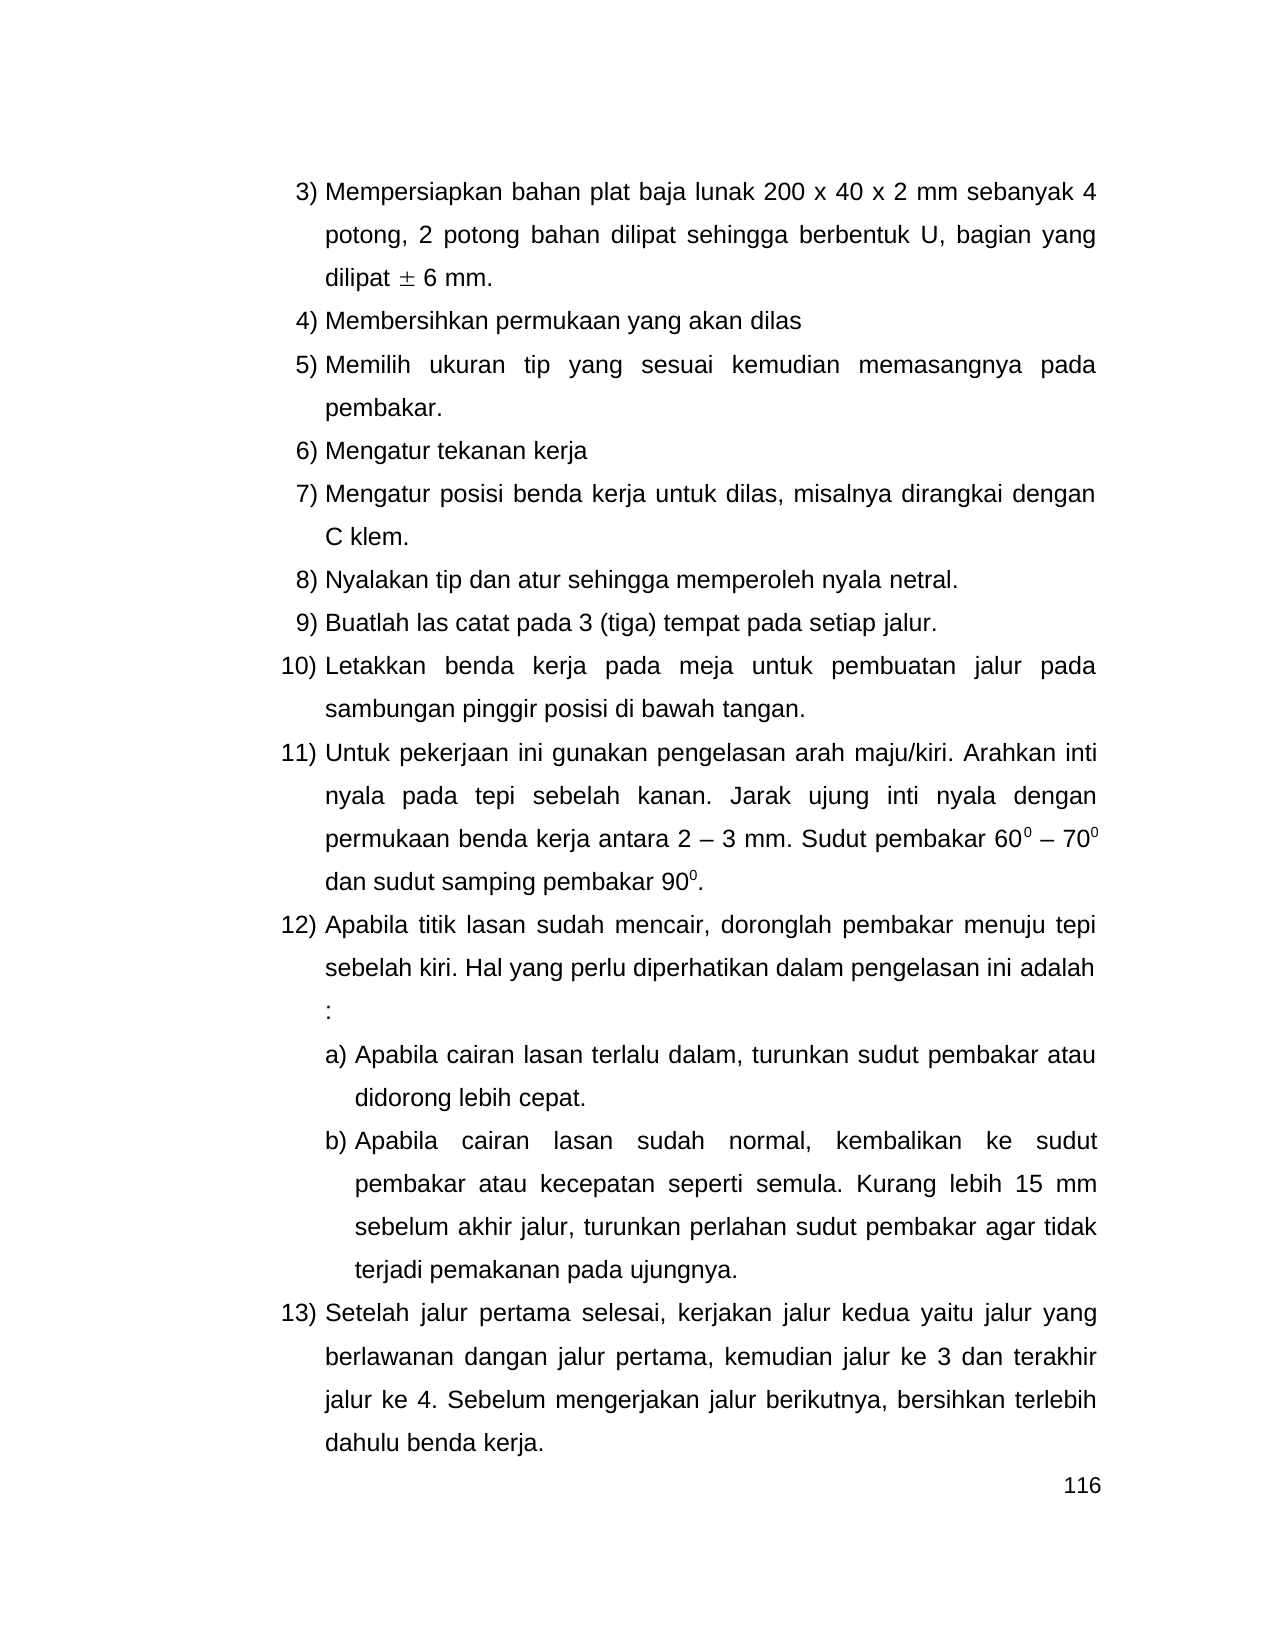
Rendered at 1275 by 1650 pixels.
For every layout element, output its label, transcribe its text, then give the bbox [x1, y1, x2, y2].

list Letakkan benda kerja pada meja untuk pembuatan jalur pada sambungan pinggir posisi di bawah tangan. [281, 651, 1097, 723]
list Apabila titik lasan sudah mencair, doronglah pembakar menuju tepi sebelah kiri. Hal yang perlu diperhatikan dalam pengelasan ini adalah [281, 910, 1097, 982]
list Mempersiapkan bahan plat baja lunak 200 x 40 x 2 mm sebanyak 4 potong, 2 potong bahan dilipat sehingga berbentuk U, bagian yang dilipat  6 mm. [295, 177, 1098, 292]
list Mengatur posisi benda kerja untuk dilas, misalnya dirangkai dengan C klem. [296, 479, 1097, 551]
list Apabila cairan lasan sudah normal, kembalikan ke sudut pembakar atau kecepatan seperti semula. Kurang lebih 15 mm sebelum akhir jalur, turunkan perlahan sudut pembakar agar tidak terjadi pemakanan pada ujungnya. [325, 1126, 1098, 1284]
list Untuk pekerjaan ini gunakan pengelasan arah maju/kiri. Arahkan inti nyala pada tepi sebelah kanan. Jarak ujung inti nyala dengan permukaan benda kerja antara 2 – 3 mm. Sudut pembakar 600 – 700 dan sudut samping pembakar 900. [281, 738, 1098, 896]
list Memilih ukuran tip yang sesuai kemudian memasangnya pada pembakar. [295, 350, 1097, 422]
list Nyalakan tip dan atur sehingga memperoleh nyala netral. [296, 566, 1192, 594]
list Setelah jalur pertama selesai, kerjakan jalur kedua yaitu jalur yang berlawanan dangan jalur pertama, kemudian jalur ke 3 dan terakhir jalur ke 4. Sebelum mengerjakan jalur berikutnya, bersihkan terlebih dahulu benda kerja. [281, 1298, 1098, 1457]
text : [325, 996, 1192, 1025]
list Apabila cairan lasan terlalu dalam, turunkan sudut pembakar atau didorong lebih cepat. [325, 1039, 1097, 1111]
list Mengatur tekanan kerja [296, 436, 1192, 465]
list Membersihkan permukaan yang akan dilas [296, 307, 1192, 335]
list Buatlah las catat pada 3 (tiga) tempat pada setiap jalur. [296, 608, 1192, 637]
